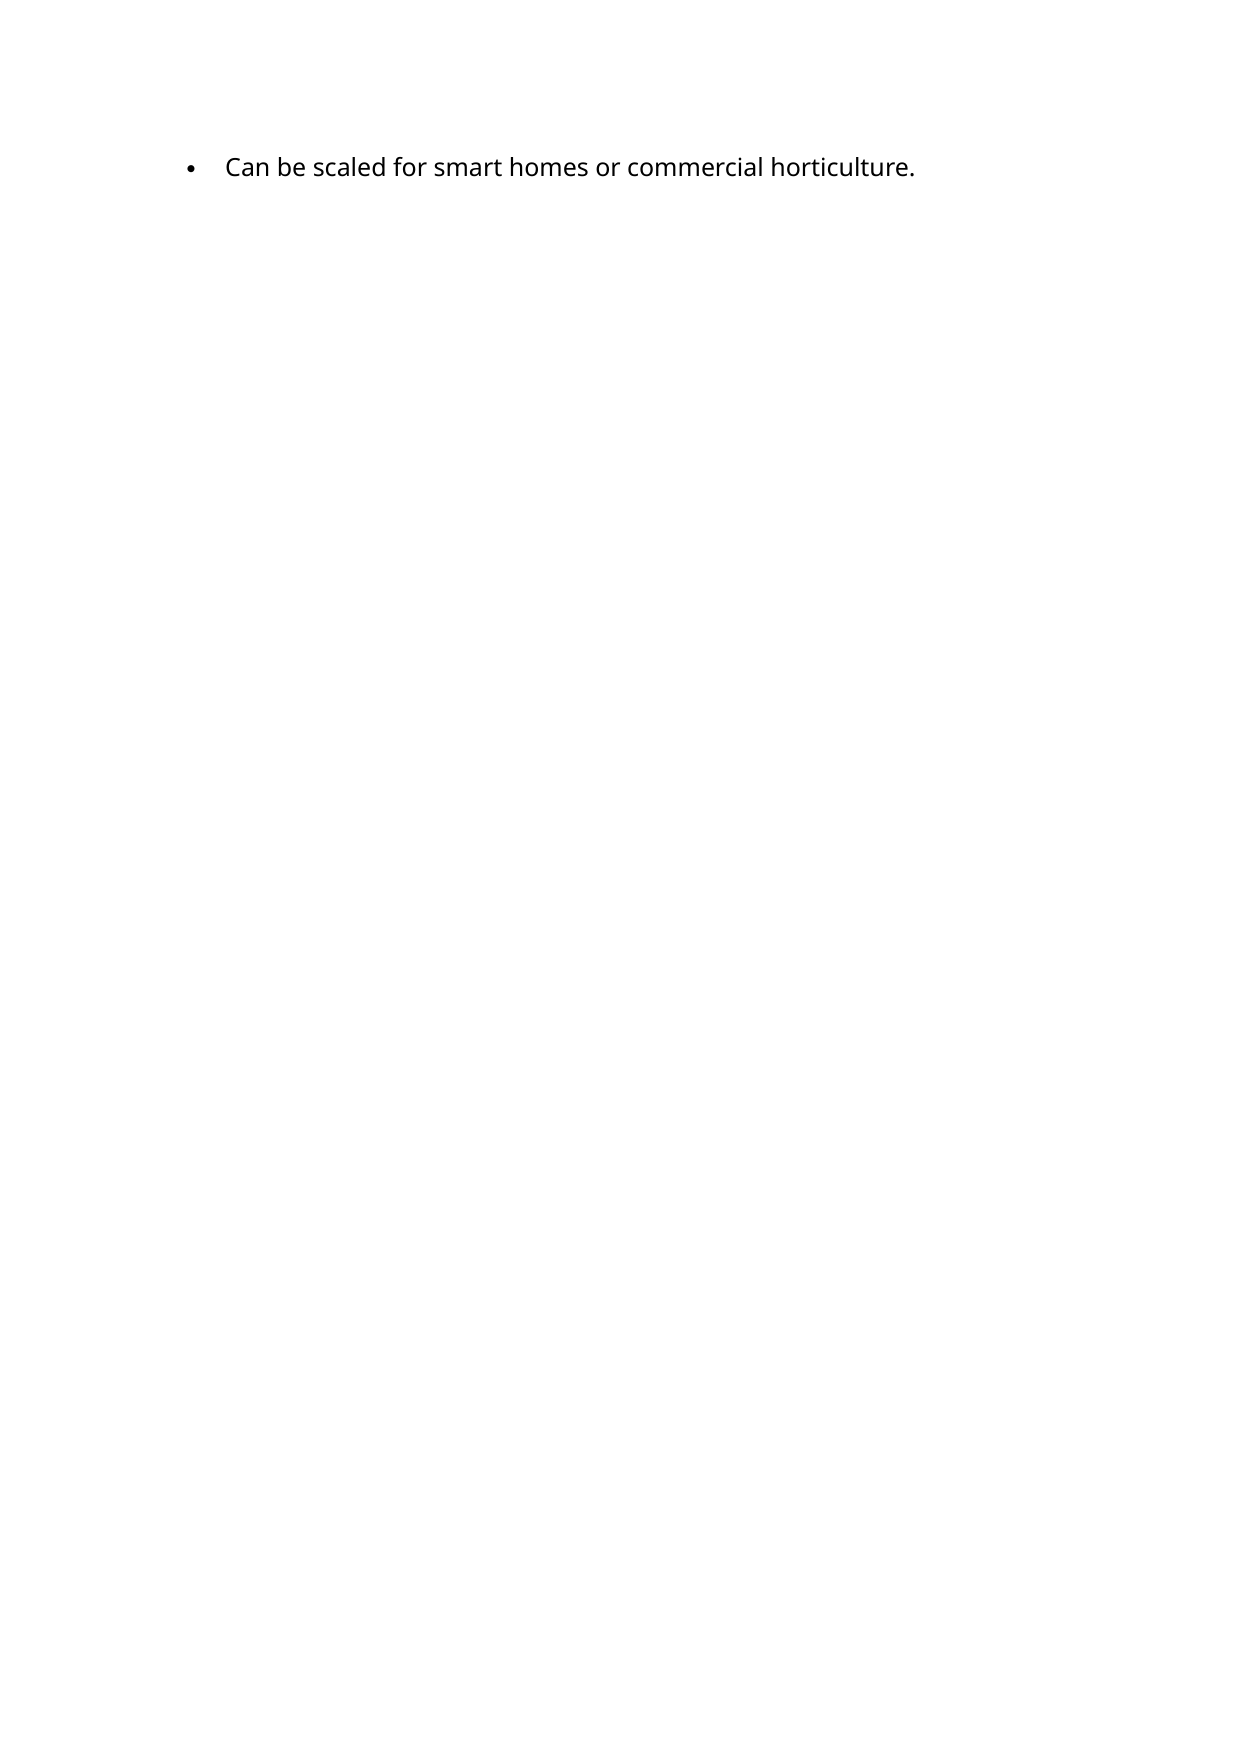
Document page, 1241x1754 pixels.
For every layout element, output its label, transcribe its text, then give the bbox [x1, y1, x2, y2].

list Can be scaled for smart homes or commercial horticulture. [187, 150, 1090, 184]
